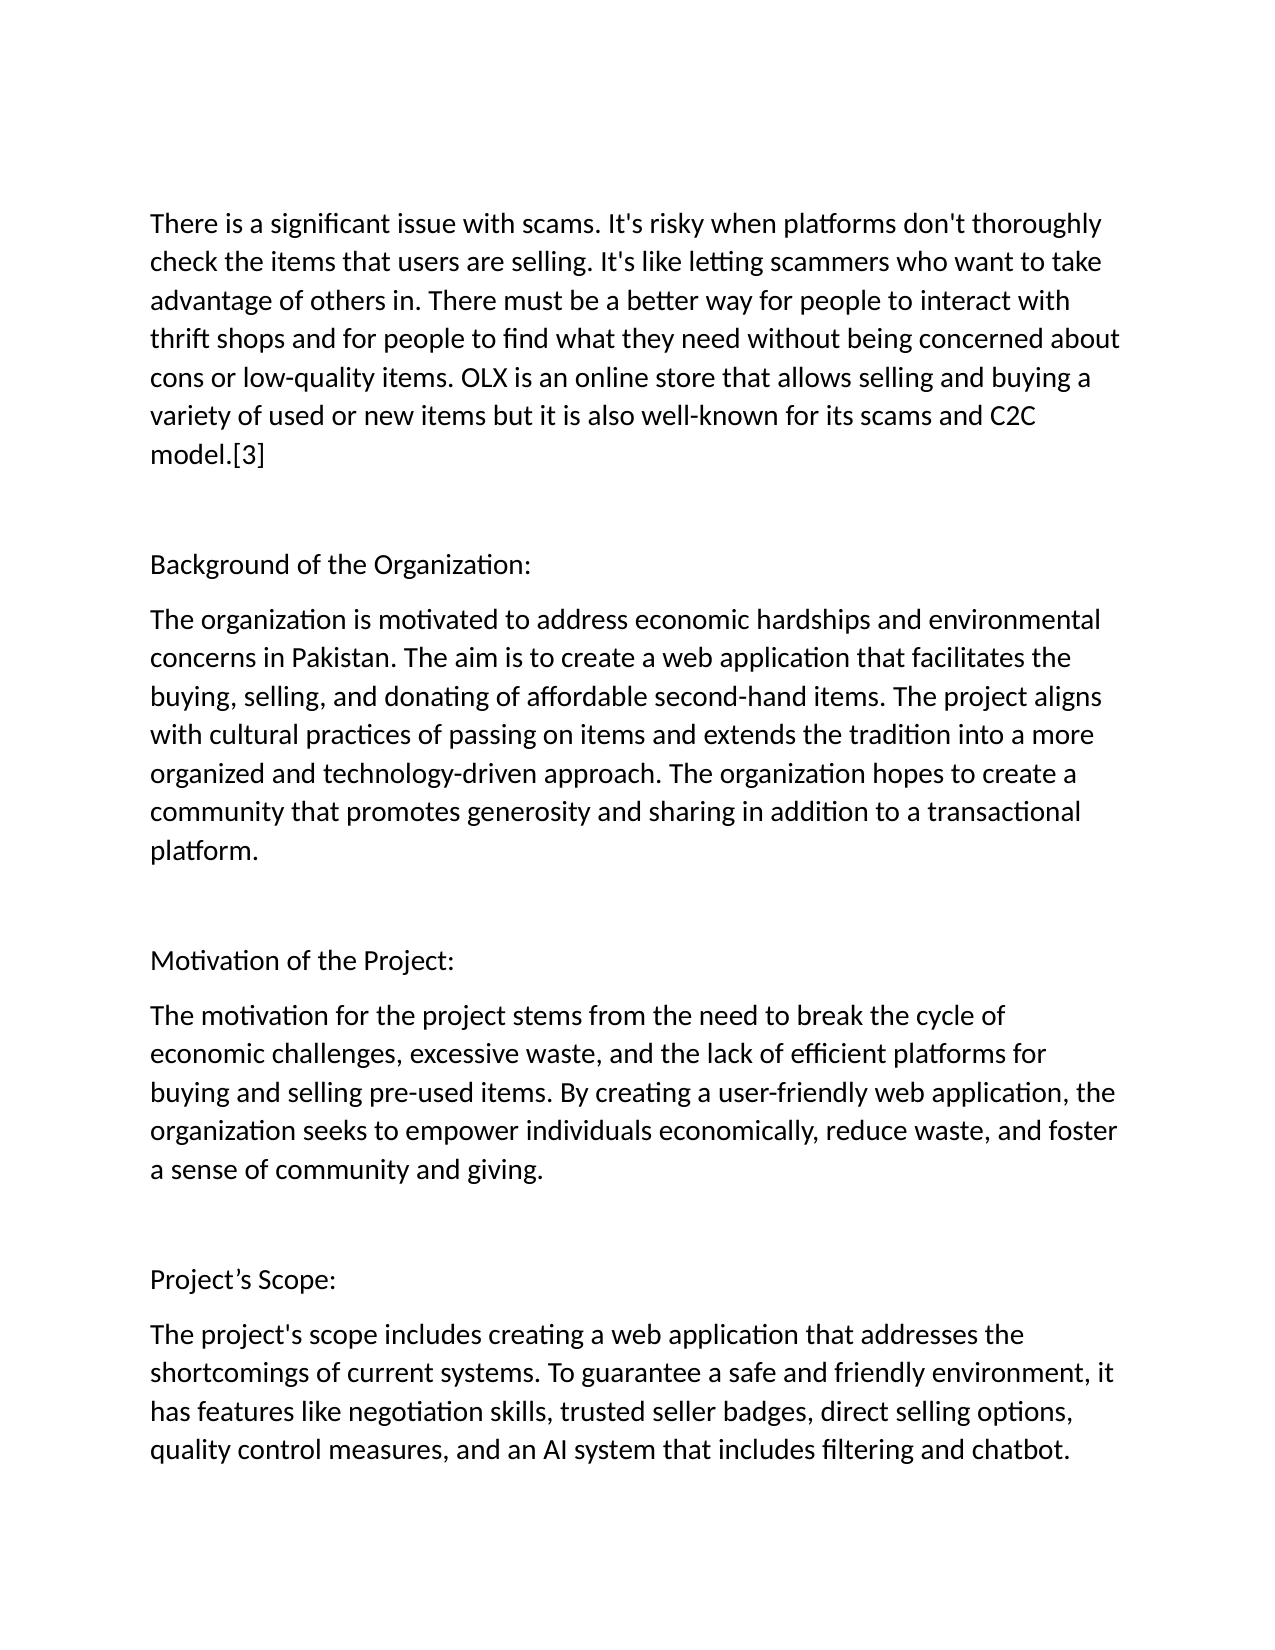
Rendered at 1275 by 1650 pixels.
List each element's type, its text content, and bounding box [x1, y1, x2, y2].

text The project's scope includes creating a web application that addresses the shortcomings of current systems. To guarantee a safe and friendly environment, it has features like negotiation skills, trusted seller badges, direct selling options, quality control measures, and an AI system that includes filtering and chatbot. [150, 1316, 1125, 1467]
text Project’s Scope: [150, 1261, 1125, 1297]
text Motivation of the Project: [150, 942, 1125, 977]
text The organization is motivated to address economic hardships and environmental concerns in Pakistan. The aim is to create a web application that facilitates the buying, selling, and donating of affordable second-hand items. The project aligns with cultural practices of passing on items and extends the tradition into a more organized and technology-driven approach. The organization hopes to create a community that promotes generosity and sharing in addition to a transactional platform. [150, 601, 1125, 867]
text Background of the Organization: [150, 546, 1125, 582]
text There is a significant issue with scams. It's risky when platforms don't thoroughly check the items that users are selling. It's like letting scammers who want to take advantage of others in. There must be a better way for people to interact with thrift shops and for people to find what they need without being concerned about cons or low-quality items. OLX is an online store that allows selling and buying a variety of used or new items but it is also well-known for its scams and C2C model.[3] [150, 205, 1125, 471]
text The motivation for the project stems from the need to break the cycle of economic challenges, excessive waste, and the lack of efficient platforms for buying and selling pre-used items. By creating a user-friendly web application, the organization seeks to empower individuals economically, reduce waste, and foster a sense of community and giving. [150, 997, 1125, 1186]
